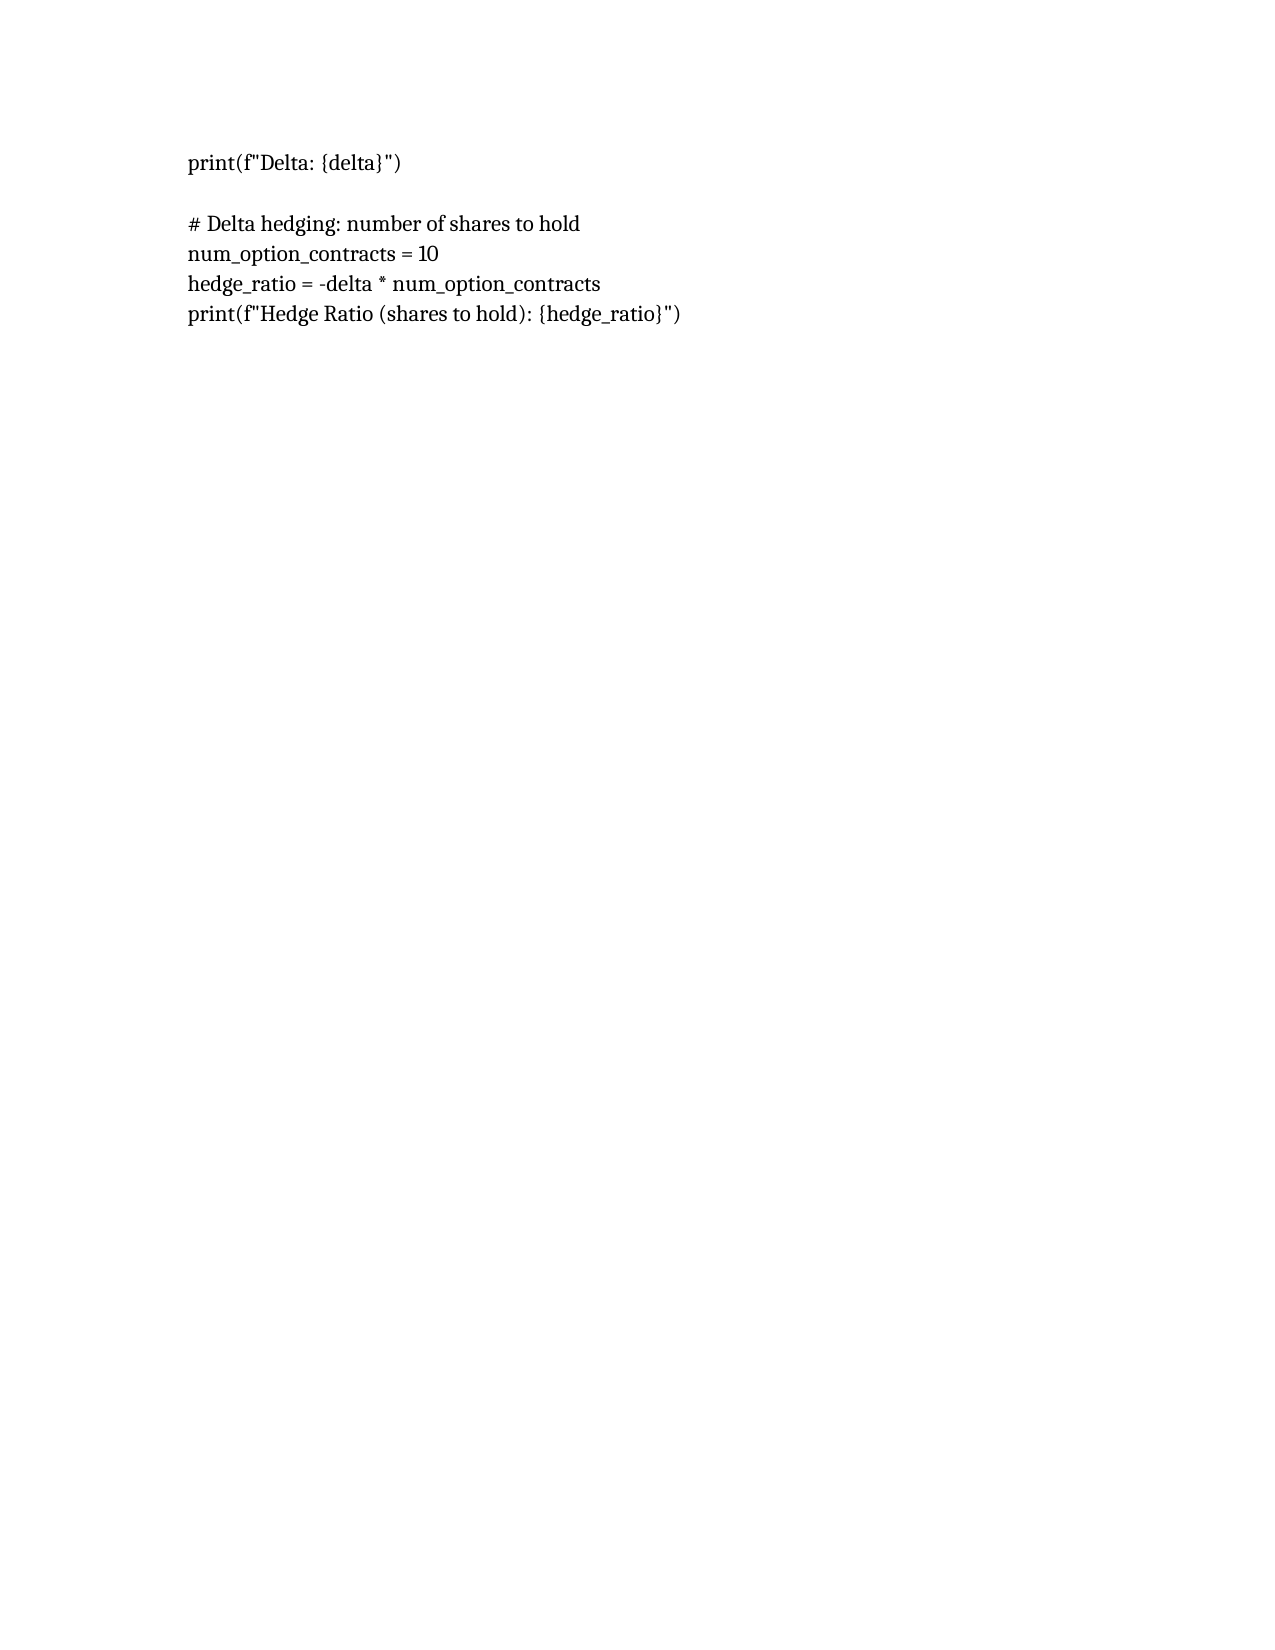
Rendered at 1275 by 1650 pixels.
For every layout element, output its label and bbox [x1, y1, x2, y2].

text [187, 150, 1087, 358]
